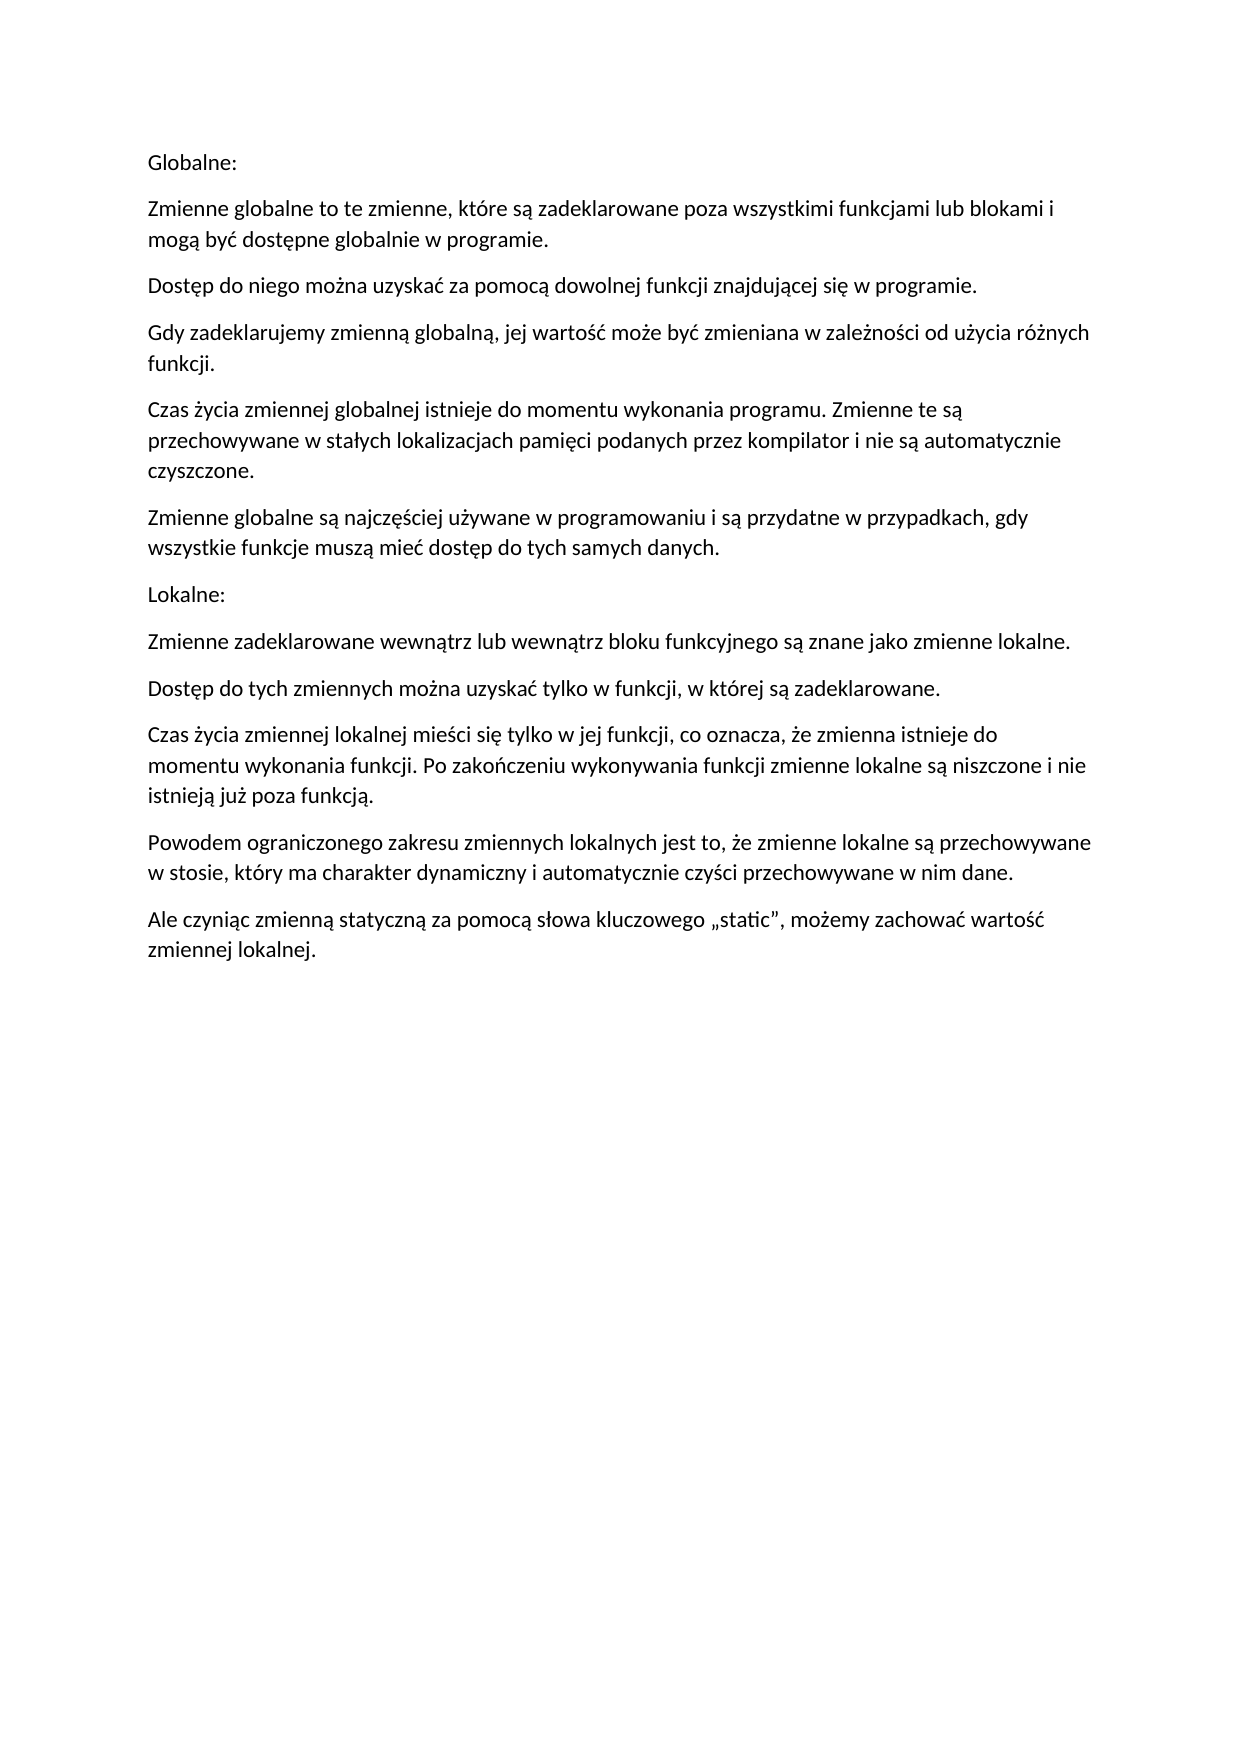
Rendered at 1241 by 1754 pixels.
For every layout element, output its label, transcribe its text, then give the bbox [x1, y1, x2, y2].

text Dostęp do niego można uzyskać za pomocą dowolnej funkcji znajdującej się w programie. [148, 272, 1093, 299]
text Lokalne: [148, 580, 1093, 608]
text Powodem ograniczonego zakresu zmiennych lokalnych jest to, że zmienne lokalne są przechowywane w stosie, który ma charakter dynamiczny i automatycznie czyści przechowywane w nim dane. [148, 828, 1093, 886]
text Czas życia zmiennej globalnej istnieje do momentu wykonania programu. Zmienne te są przechowywane w stałych lokalizacjach pamięci podanych przez kompilator i nie są automatycznie czyszczone. [148, 396, 1093, 484]
text Zmienne globalne są najczęściej używane w programowaniu i są przydatne w przypadkach, gdy wszystkie funkcje muszą mieć dostęp do tych samych danych. [148, 503, 1093, 561]
text Gdy zadeklarujemy zmienną globalną, jej wartość może być zmieniana w zależności od użycia różnych funkcji. [148, 318, 1093, 377]
text Czas życia zmiennej lokalnej mieści się tylko w jej funkcji, co oznacza, że zmienna istnieje do momentu wykonania funkcji. Po zakończeniu wykonywania funkcji zmienne lokalne są niszczone i nie istnieją już poza funkcją. [148, 721, 1093, 809]
text Zmienne globalne to te zmienne, które są zadeklarowane poza wszystkimi funkcjami lub blokami i mogą być dostępne globalnie w programie. [148, 194, 1093, 253]
text Dostęp do tych zmiennych można uzyskać tylko w funkcji, w której są zadeklarowane. [148, 674, 1093, 702]
text Ale czyniąc zmienną statyczną za pomocą słowa kluczowego „static”, możemy zachować wartość zmiennej lokalnej. [148, 905, 1093, 963]
text Zmienne zadeklarowane wewnątrz lub wewnątrz bloku funkcyjnego są znane jako zmienne lokalne. [148, 627, 1093, 655]
text Globalne: [148, 148, 1093, 176]
